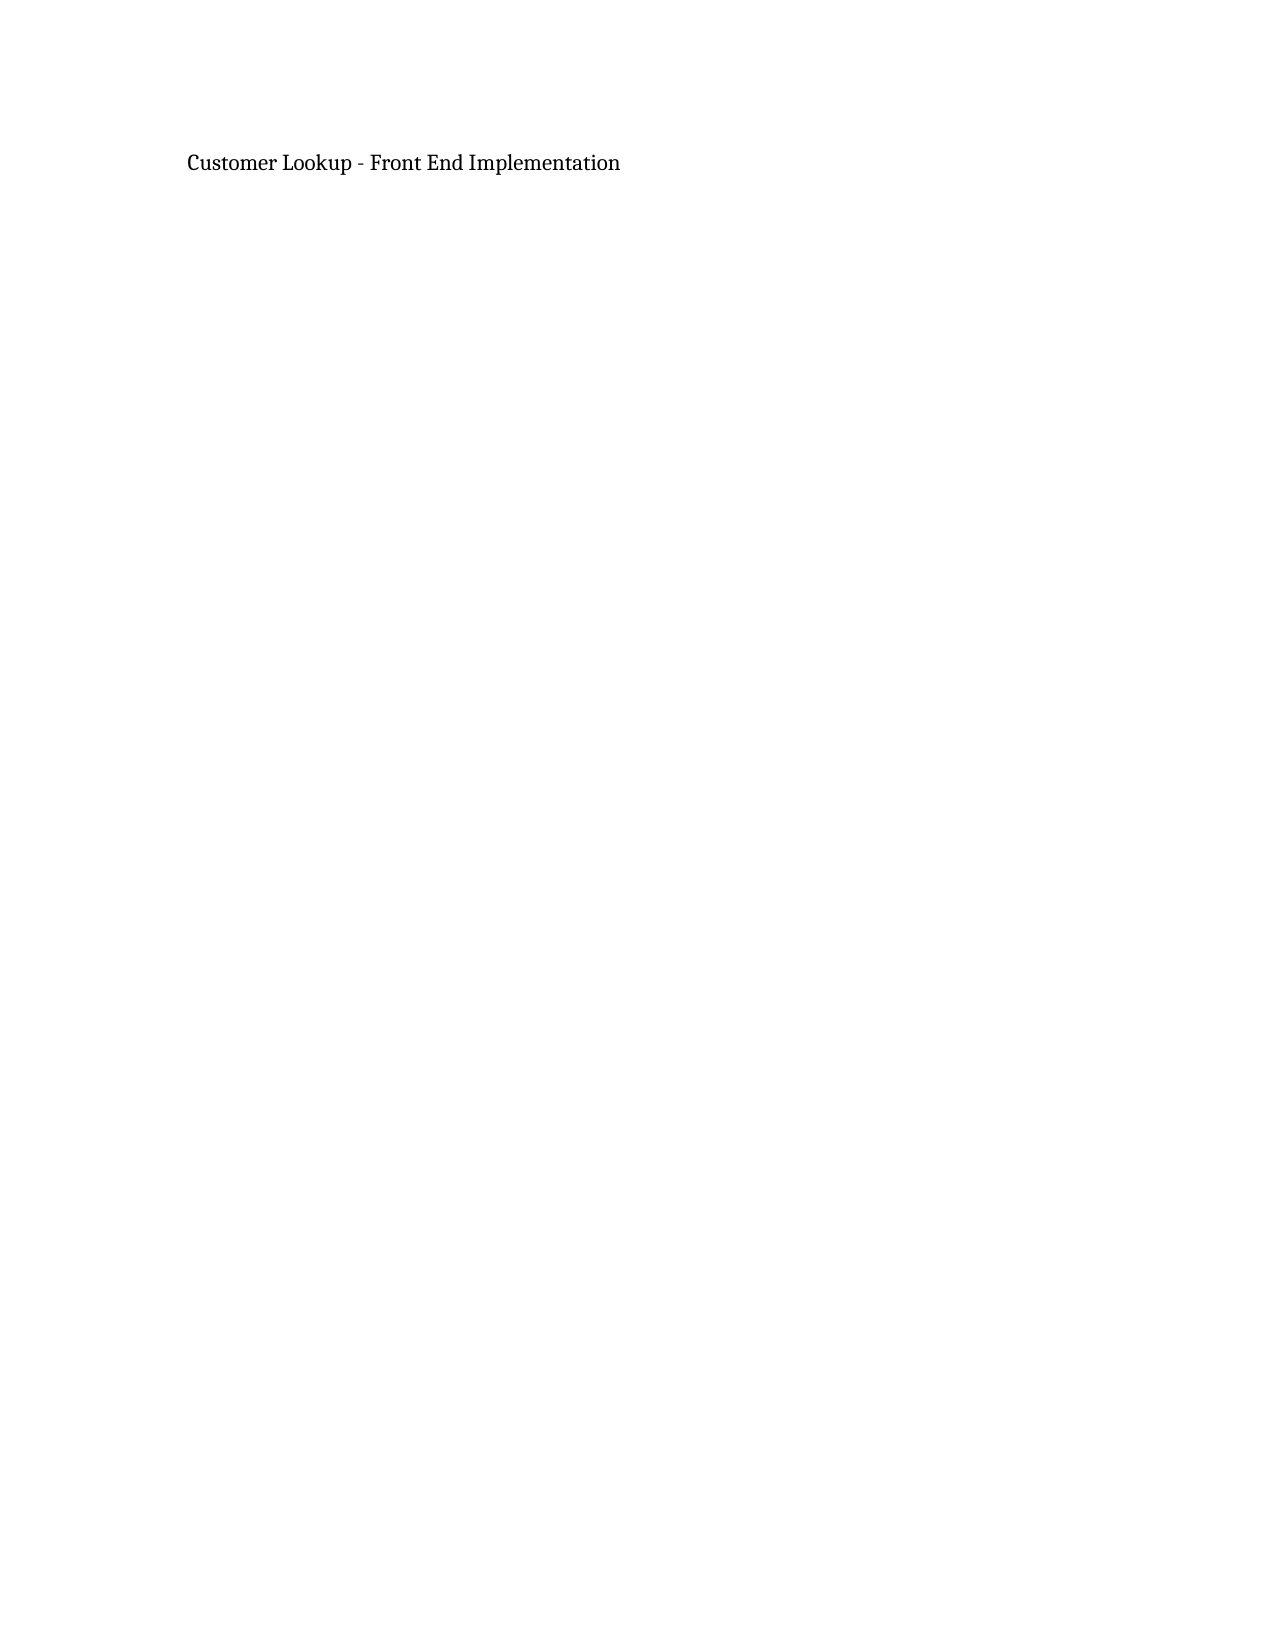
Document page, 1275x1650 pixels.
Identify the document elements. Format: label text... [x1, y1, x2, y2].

text Customer Lookup - Front End Implementation [187, 150, 1087, 176]
